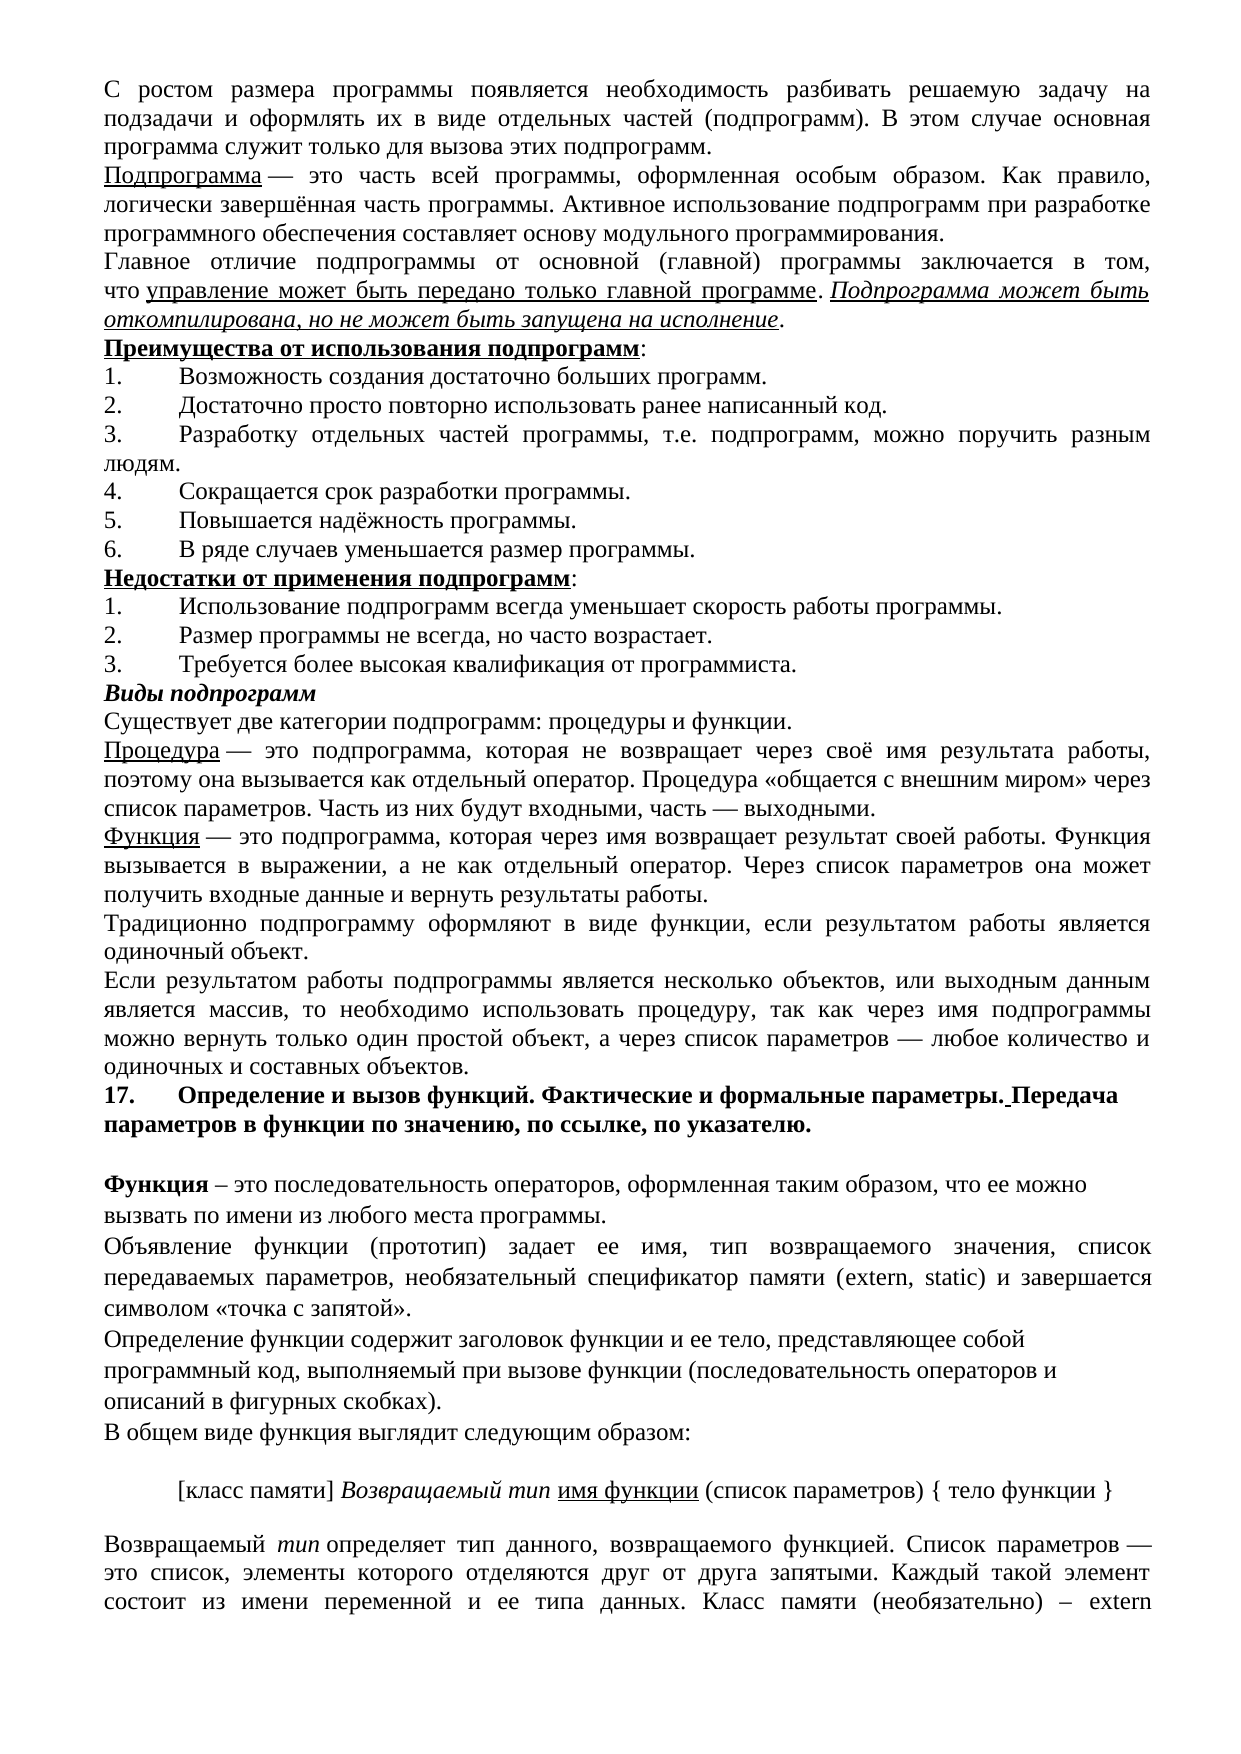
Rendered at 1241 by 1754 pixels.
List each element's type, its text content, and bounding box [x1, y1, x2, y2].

text Определение функции содержит заголовок функции и ее тело, представляющее собой программный код, выполняемый при вызове функции (последовательность операторов и описаний в фигурных скобках). [103, 1324, 1152, 1415]
list Требуется более высокая квалификация от программиста. [103, 649, 1152, 678]
text Объявление функции (прототип) задает ее имя, тип возвращаемого значения, список передаваемых параметров, необязательный спецификатор памяти (extern, static) и завершается символом «точка с запятой». [103, 1231, 1152, 1322]
text В общем виде функция выглядит следующим образом: [103, 1417, 1152, 1446]
text Подпрограмма — это часть всей программы, оформленная особым образом. Как правило, логически завершённая часть программы. Активное использование подпрограмм при разработке программного обеспечения составляет основу модульного программирования. [103, 160, 1152, 246]
list Сокращается срок разработки программы. [103, 476, 1152, 505]
text Традиционно подпрограмму оформляют в виде функции, если результатом работы является одиночный объект. [103, 908, 1152, 965]
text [103, 1529, 1152, 1615]
list Использование подпрограмм всегда уменьшает скорость работы программы. [103, 591, 1152, 620]
list Определение и вызов функций. Фактические и формальные параметры. Передача параметров в функции по значению, по ссылке, по указателю. [103, 1080, 1152, 1138]
list Достаточно просто повторно использовать ранее написанный код. [103, 390, 1152, 419]
text Преимущества от использования подпрограмм: [103, 333, 1152, 361]
text С ростом размера программы появляется необходимость разбивать решаемую задачу на подзадачи и оформлять их в виде отдельных частей (подпрограмм). В этом случае основная программа служит только для вызова этих подпрограмм. [103, 74, 1152, 160]
list Повышается надёжность программы. [103, 505, 1152, 534]
text [класс памяти] Возвращаемый тип имя функции (список параметров) { тело функции } [177, 1475, 1152, 1504]
text Функция – это последовательность операторов, оформленная таким образом, что ее можно вызвать по имени из любого места программы. [103, 1169, 1152, 1228]
text Виды подпрограмм [103, 678, 1152, 706]
text Существует две категории подпрограмм: процедуры и функции. [103, 706, 1152, 735]
text Если результатом работы подпрограммы является несколько объектов, или выходным данным является массив, то необходимо использовать процедуру, так как через имя подпрограммы можно вернуть только один простой объект, а через список параметров — любое количество и одиночных и составных объектов. [103, 965, 1152, 1080]
text Процедура — это подпрограмма, которая не возвращает через своё имя результата работы, поэтому она вызывается как отдельный оператор. Процедура «общается с внешним миром» через список параметров. Часть из них будут входными, часть — выходными. [103, 735, 1152, 821]
list Разработку отдельных частей программы, т.е. подпрограмм, можно поручить разным людям. [103, 419, 1152, 476]
list В ряде случаев уменьшается размер программы. [103, 534, 1152, 563]
text Недостатки от применения подпрограмм: [103, 563, 1152, 591]
list Размер программы не всегда, но часто возрастает. [103, 620, 1152, 649]
text Функция — это подпрограмма, которая через имя возвращает результат своей работы. Функция вызывается в выражении, а не как отдельный оператор. Через список параметров она может получить входные данные и вернуть результаты работы. [103, 821, 1152, 908]
list Возможность создания достаточно больших программ. [103, 361, 1152, 390]
text Главное отличие подпрограммы от основной (главной) программы заключается в том, что управление может быть передано только главной программе. Подпрограмма может быть откомпилирована, но не может быть запущена на исполнение. [103, 246, 1152, 333]
